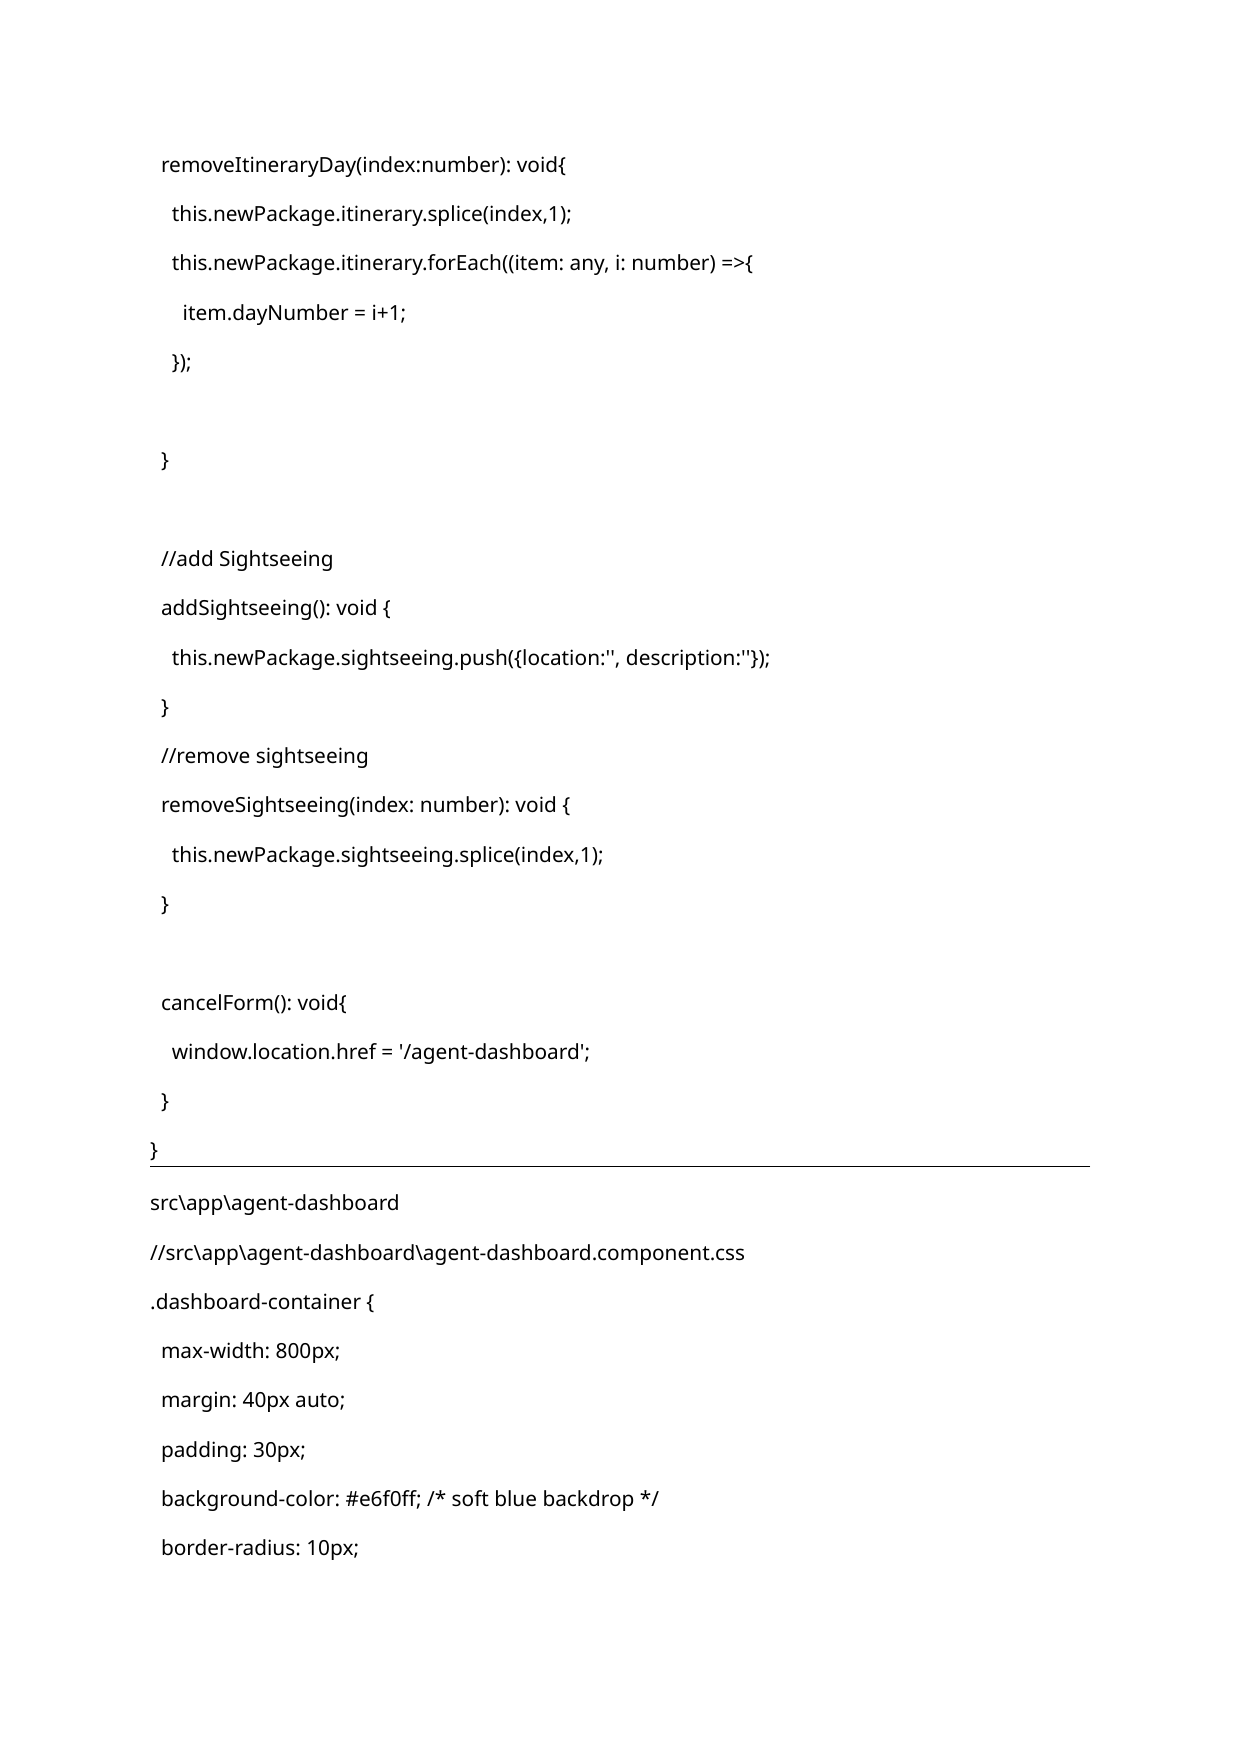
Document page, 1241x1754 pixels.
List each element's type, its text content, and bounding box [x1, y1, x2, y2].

text }); [150, 347, 1090, 376]
text margin: 40px auto; [150, 1385, 1090, 1414]
text window.location.href = '/agent-dashboard'; [150, 1037, 1090, 1065]
text max-width: 800px; [150, 1336, 1090, 1364]
text } [150, 446, 1090, 474]
text } [150, 889, 1090, 917]
text border-radius: 10px; [150, 1533, 1090, 1562]
text //add Sightseeing [150, 544, 1090, 573]
text //src\app\agent-dashboard\agent-dashboard.component.css [150, 1238, 1090, 1266]
text } [150, 1086, 1090, 1114]
text } [150, 692, 1090, 720]
text item.dayNumber = i+1; [150, 298, 1090, 326]
text removeItineraryDay(index:number): void{ [150, 150, 1090, 178]
text this.newPackage.itinerary.splice(index,1); [150, 199, 1090, 228]
text } [150, 1135, 1090, 1166]
text addSightseeing(): void { [150, 593, 1090, 622]
text this.newPackage.itinerary.forEach((item: any, i: number) =>{ [150, 248, 1090, 277]
text this.newPackage.sightseeing.push({location:'', description:''}); [150, 643, 1090, 671]
text this.newPackage.sightseeing.splice(index,1); [150, 840, 1090, 868]
text padding: 30px; [150, 1435, 1090, 1463]
text .dashboard-container { [150, 1287, 1090, 1315]
text //remove sightseeing [150, 741, 1090, 770]
text removeSightseeing(index: number): void { [150, 791, 1090, 819]
text background-color: #e6f0ff; /* soft blue backdrop */ [150, 1484, 1090, 1512]
text src\app\agent-dashboard [150, 1188, 1090, 1217]
text cancelForm(): void{ [150, 988, 1090, 1016]
